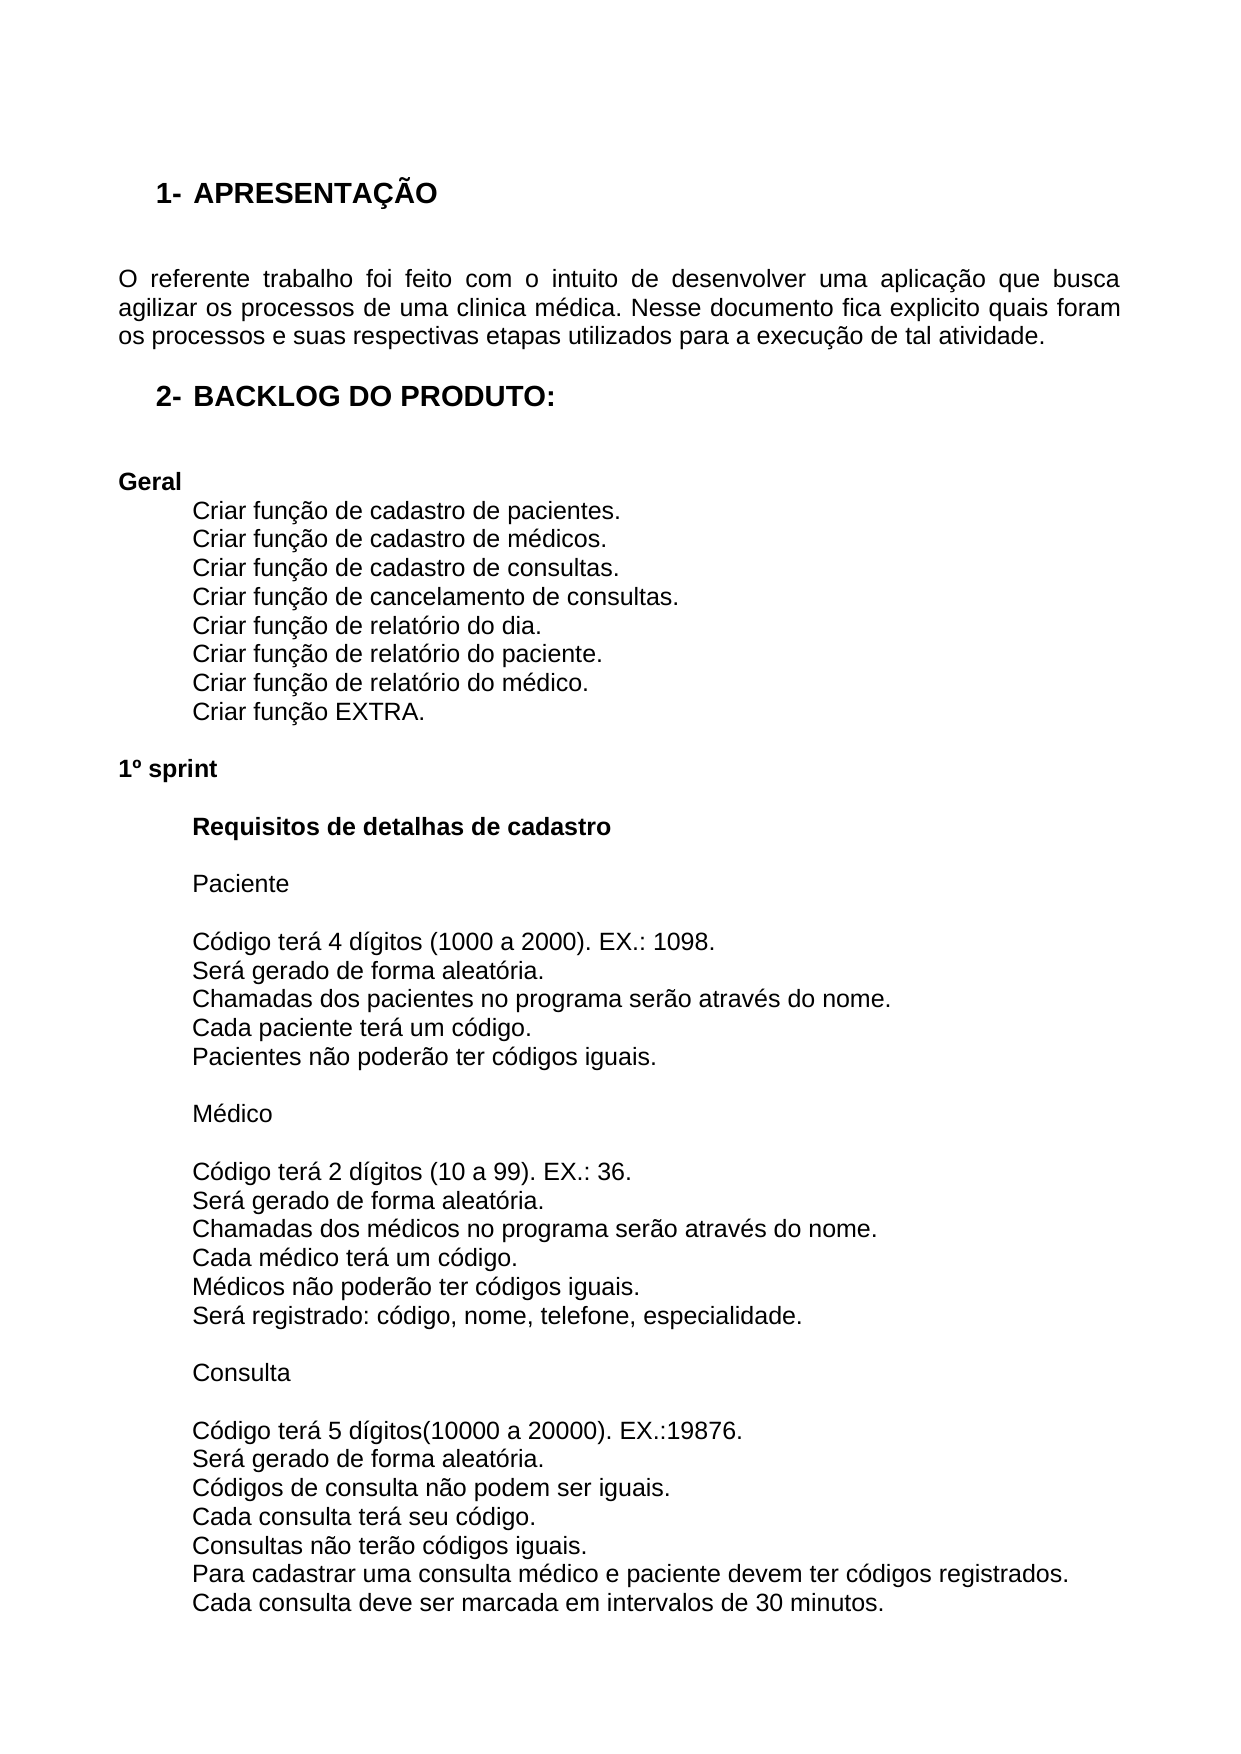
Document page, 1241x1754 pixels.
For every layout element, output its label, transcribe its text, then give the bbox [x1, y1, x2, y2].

text Geral [118, 467, 1122, 496]
text Cada médico terá um código. [118, 1243, 1122, 1272]
text Médico [118, 1099, 1122, 1128]
text Requisitos de detalhas de cadastro [118, 812, 1122, 841]
text Consultas não terão códigos iguais. [118, 1531, 1122, 1559]
text Será gerado de forma aleatória. [118, 1186, 1122, 1214]
list APRESENTAÇÃO [156, 176, 1122, 209]
text Criar função de relatório do paciente. [118, 639, 1122, 668]
text Código terá 5 dígitos(10000 a 20000). EX.:19876. [118, 1416, 1122, 1444]
text Será gerado de forma aleatória. [118, 1444, 1122, 1473]
text Será registrado: código, nome, telefone, especialidade. [118, 1301, 1122, 1329]
text Código terá 4 dígitos (1000 a 2000). EX.: 1098. [118, 927, 1122, 956]
text Criar função de cadastro de pacientes. [118, 496, 1122, 524]
text Cada consulta terá seu código. [118, 1502, 1122, 1531]
text Médicos não poderão ter códigos iguais. [118, 1272, 1122, 1301]
text Criar função de cadastro de médicos. [118, 524, 1122, 553]
text Código terá 2 dígitos (10 a 99). EX.: 36. [118, 1157, 1122, 1186]
text Códigos de consulta não podem ser iguais. [118, 1473, 1122, 1502]
text Chamadas dos médicos no programa serão através do nome. [118, 1214, 1122, 1243]
text Criar função de relatório do médico. [118, 668, 1122, 697]
text Chamadas dos pacientes no programa serão através do nome. [118, 984, 1122, 1013]
text O referente trabalho foi feito com o intuito de desenvolver uma aplicação que busca agilizar os processos de uma clinica médica. Nesse documento fica explicito quais foram os processos e suas respectivas etapas utilizados para a execução de tal atividade. [118, 264, 1122, 350]
text Será gerado de forma aleatória. [118, 956, 1122, 984]
text Consulta [118, 1358, 1122, 1387]
text Pacientes não poderão ter códigos iguais. [118, 1042, 1122, 1071]
text Para cadastrar uma consulta médico e paciente devem ter códigos registrados. [118, 1559, 1122, 1588]
text Criar função de cancelamento de consultas. [118, 582, 1122, 611]
text Cada paciente terá um código. [118, 1013, 1122, 1042]
text Criar função de relatório do dia. [118, 611, 1122, 639]
text Criar função de cadastro de consultas. [118, 553, 1122, 582]
text Criar função EXTRA. [118, 697, 1122, 726]
text 1º sprint [118, 754, 1122, 783]
text Paciente [118, 869, 1122, 898]
text Cada consulta deve ser marcada em intervalos de 30 minutos. [118, 1588, 1122, 1617]
list BACKLOG DO PRODUTO: [156, 379, 1122, 412]
